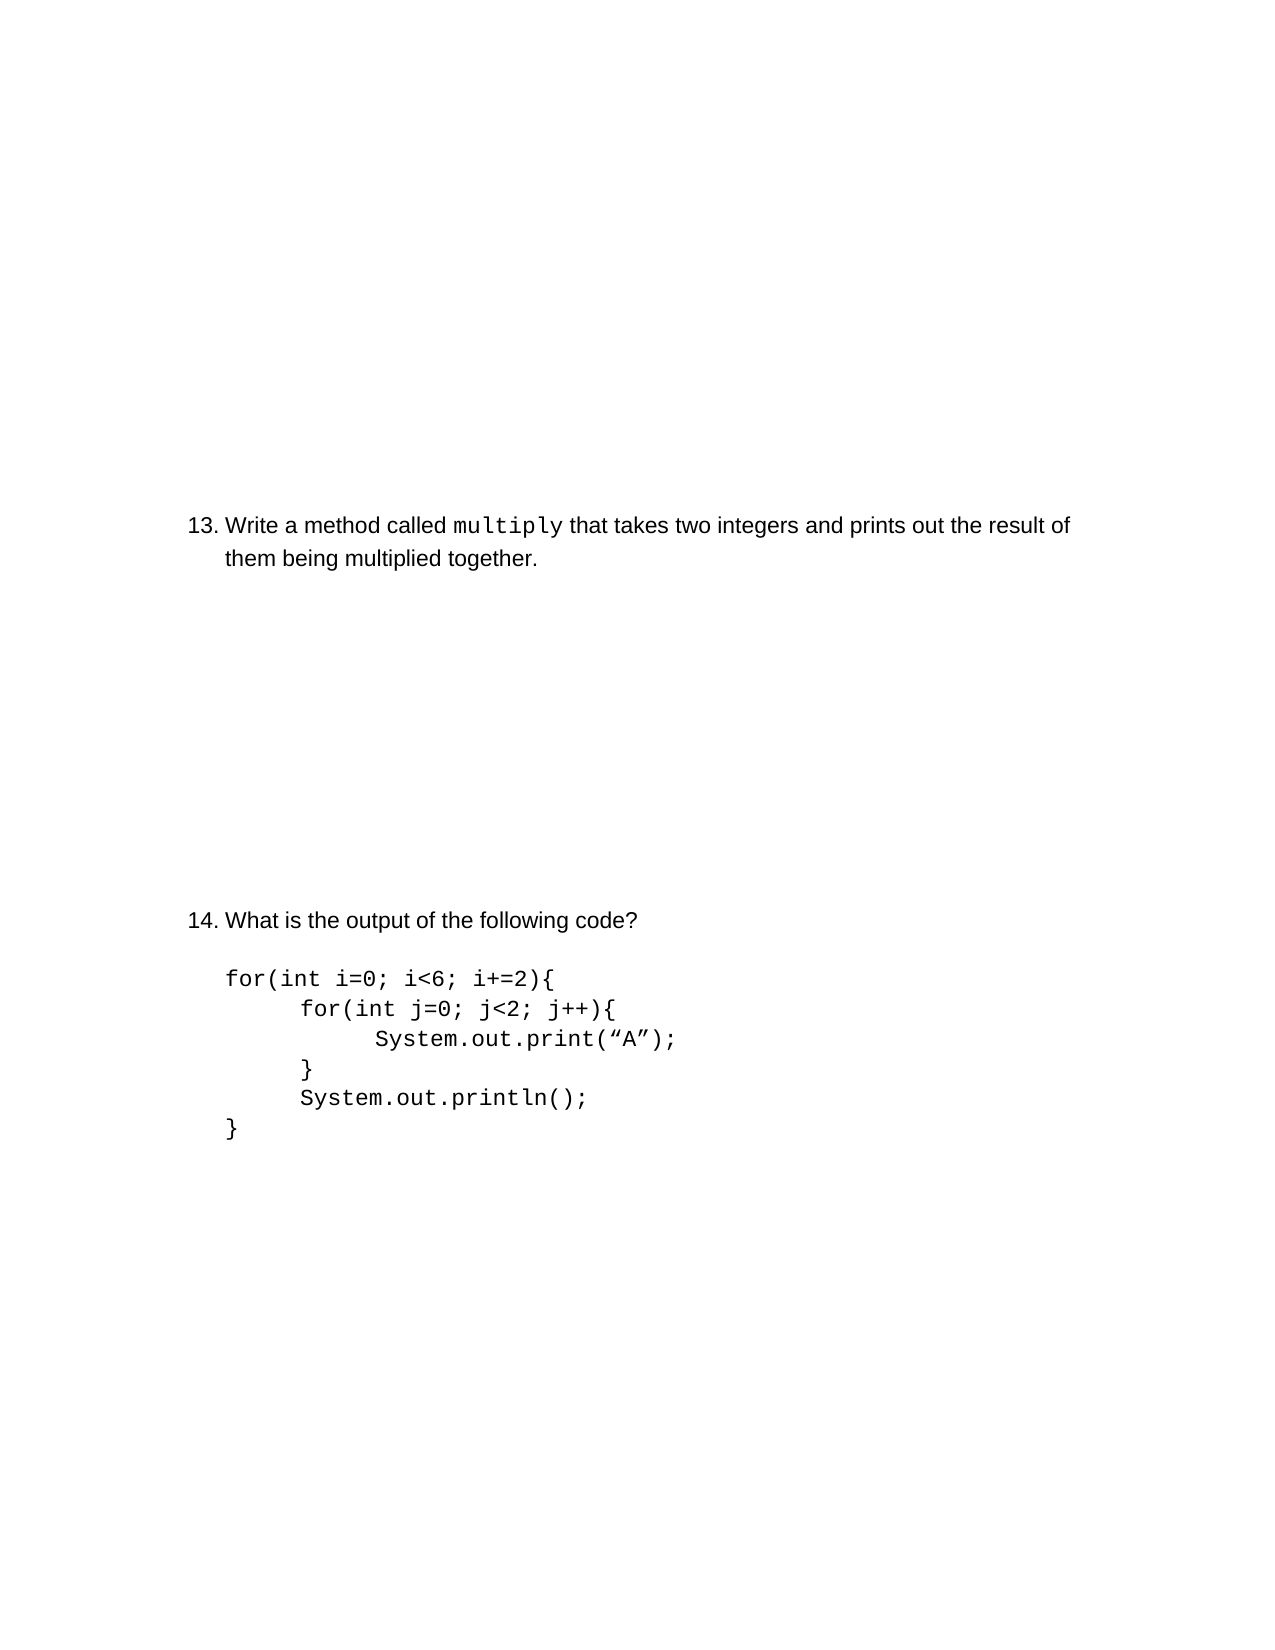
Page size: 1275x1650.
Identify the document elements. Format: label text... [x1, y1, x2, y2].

text System.out.print(“A”); [225, 1027, 1125, 1053]
text } [225, 1117, 1125, 1142]
text for(int j=0; j<2; j++){ [225, 997, 1125, 1023]
text } [225, 1057, 1125, 1083]
list What is the output of the following code? [187, 907, 1125, 933]
text for(int i=0; i<6; i+=2){ [225, 968, 1125, 993]
list Write a method called multiply that takes two integers and prints out the result of them being multiplied together. [187, 512, 1125, 571]
text System.out.println(); [225, 1087, 1125, 1113]
